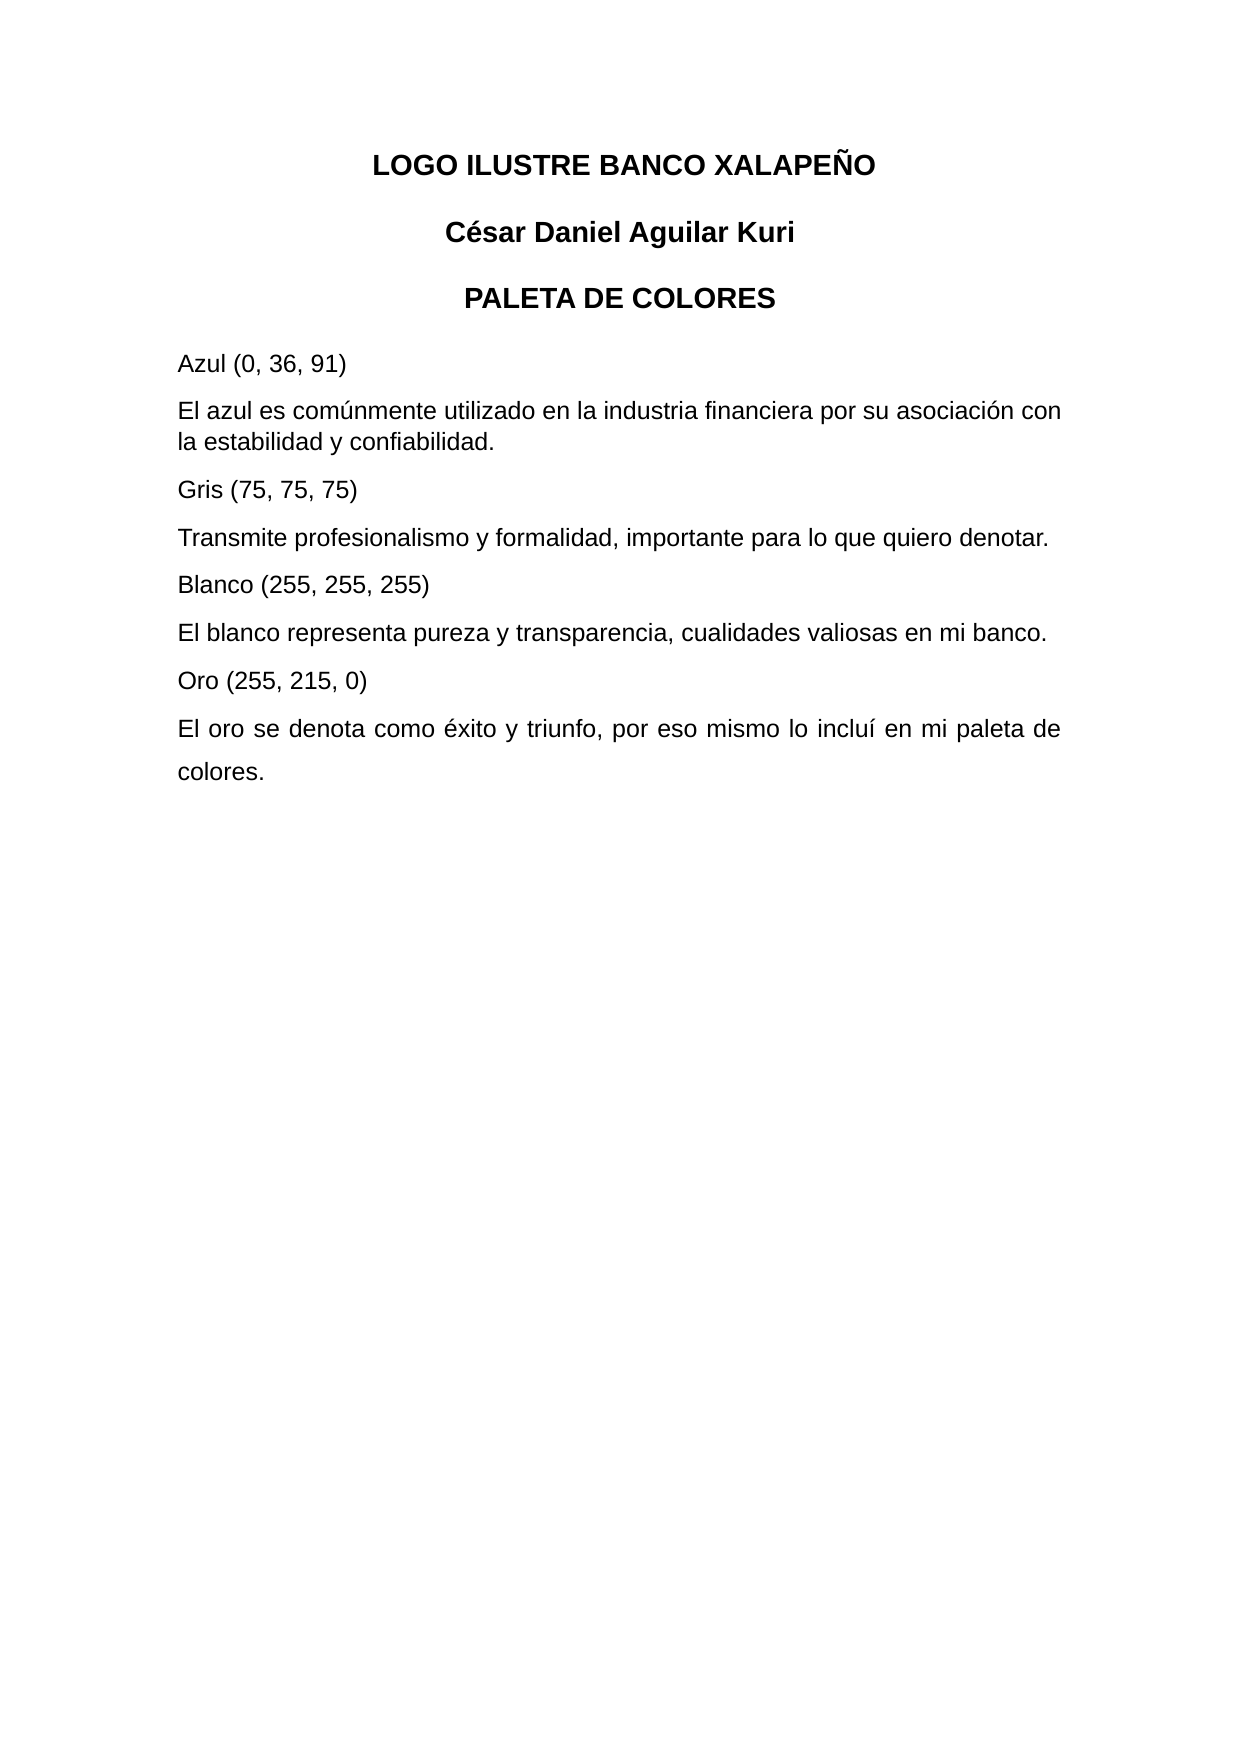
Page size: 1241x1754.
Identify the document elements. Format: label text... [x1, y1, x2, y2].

text Gris (75, 75, 75) [177, 475, 1063, 504]
text Blanco (255, 255, 255) [177, 570, 1063, 599]
text El oro se denota como éxito y triunfo, por eso mismo lo incluí en mi paleta de colores. [177, 713, 1063, 785]
text PALETA DE COLORES [177, 282, 1063, 315]
text El blanco representa pureza y transparencia, cualidades valiosas en mi banco. [177, 618, 1063, 647]
text LOGO ILUSTRE BANCO XALAPEÑO [177, 148, 1063, 181]
text César Daniel Aguilar Kuri [177, 214, 1063, 248]
text El azul es comúnmente utilizado en la industria financiera por su asociación con la estabilidad y confiabilidad. [177, 396, 1063, 456]
text Azul (0, 36, 91) [177, 348, 1063, 377]
text Transmite profesionalismo y formalidad, importante para lo que quiero denotar. [177, 523, 1063, 551]
text Oro (255, 215, 0) [177, 666, 1063, 694]
